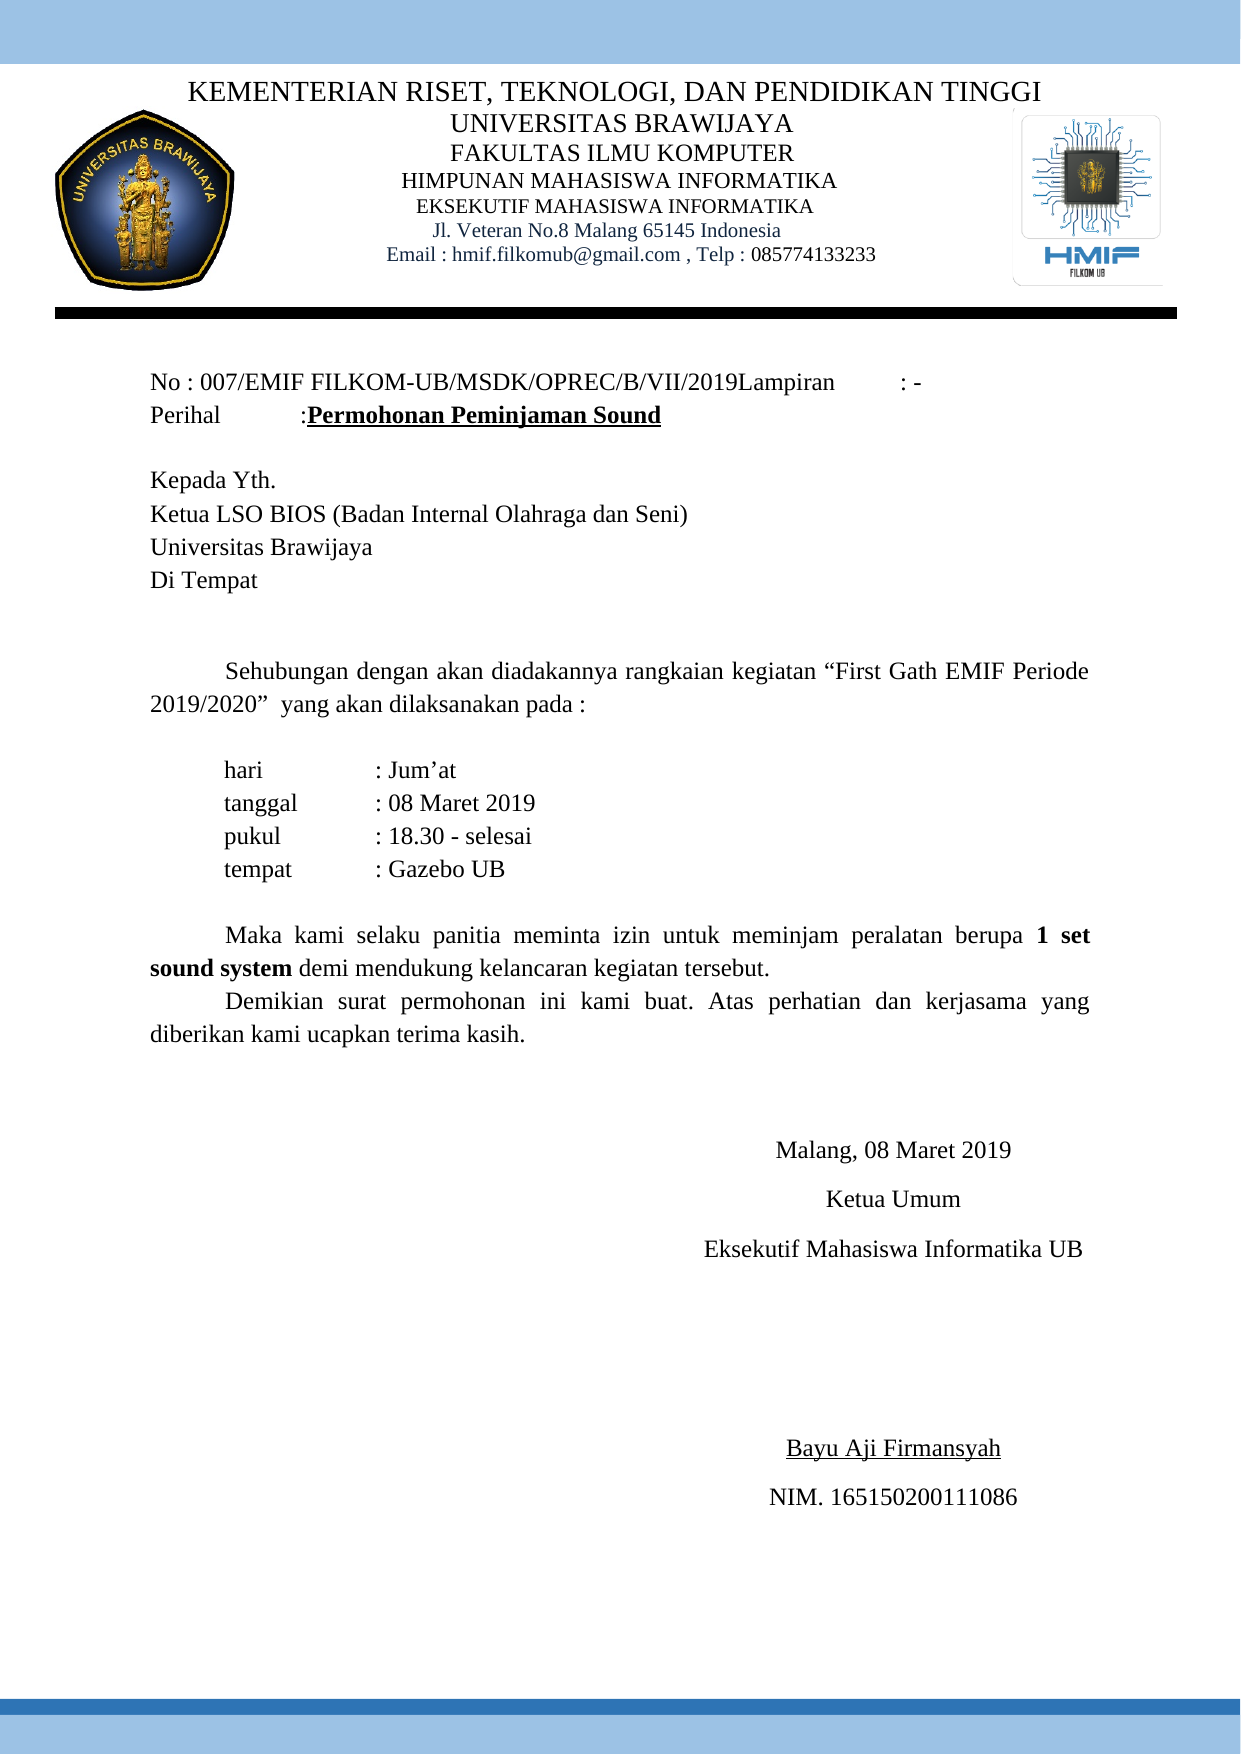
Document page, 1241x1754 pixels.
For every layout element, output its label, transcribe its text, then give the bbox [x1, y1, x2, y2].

text Perihal :Permohonan Peminjaman Sound [150, 400, 1090, 429]
text Universitas Brawijaya [150, 532, 1090, 560]
text Kepada Yth. [150, 466, 1090, 494]
text Sehubungan dengan akan diadakannya rangkaian kegiatan “First Gath EMIF Periode 2019/2020” yang akan dilaksanakan pada : [150, 656, 1090, 717]
picture [50, 106, 237, 294]
text Di Tempat [150, 565, 1090, 593]
text pukul : 18.30 - selesai [224, 821, 1090, 849]
text No : 007/EMIF FILKOM-UB/MSDK/OPREC/B/VII/2019 : - [150, 367, 1090, 396]
picture [1012, 108, 1163, 286]
text Ketua Umum [696, 1184, 1090, 1213]
text Bayu Aji Firmansyah [696, 1433, 1090, 1462]
text tempat : Gazebo UB [224, 854, 1090, 883]
text hari : Jum’at [224, 755, 1090, 783]
text NIM. 165150200111086 [696, 1482, 1090, 1511]
text Maka kami selaku panitia meminta izin untuk meminjam peralatan berupa 1 set sound system demi mendukung kelancaran kegiatan tersebut. [150, 920, 1090, 982]
text Malang, 08 Maret 2019 [696, 1135, 1090, 1163]
text tanggal : 08 Maret 2019 [224, 788, 1090, 817]
text Ketua LSO BIOS (Badan Internal Olahraga dan Seni) [150, 499, 1090, 527]
text Eksekutif Mahasiswa Informatika UB [696, 1234, 1090, 1263]
text Demikian surat permohonan ini kami buat. Atas perhatian dan kerjasama yang diberikan kami ucapkan terima kasih. [150, 986, 1090, 1048]
